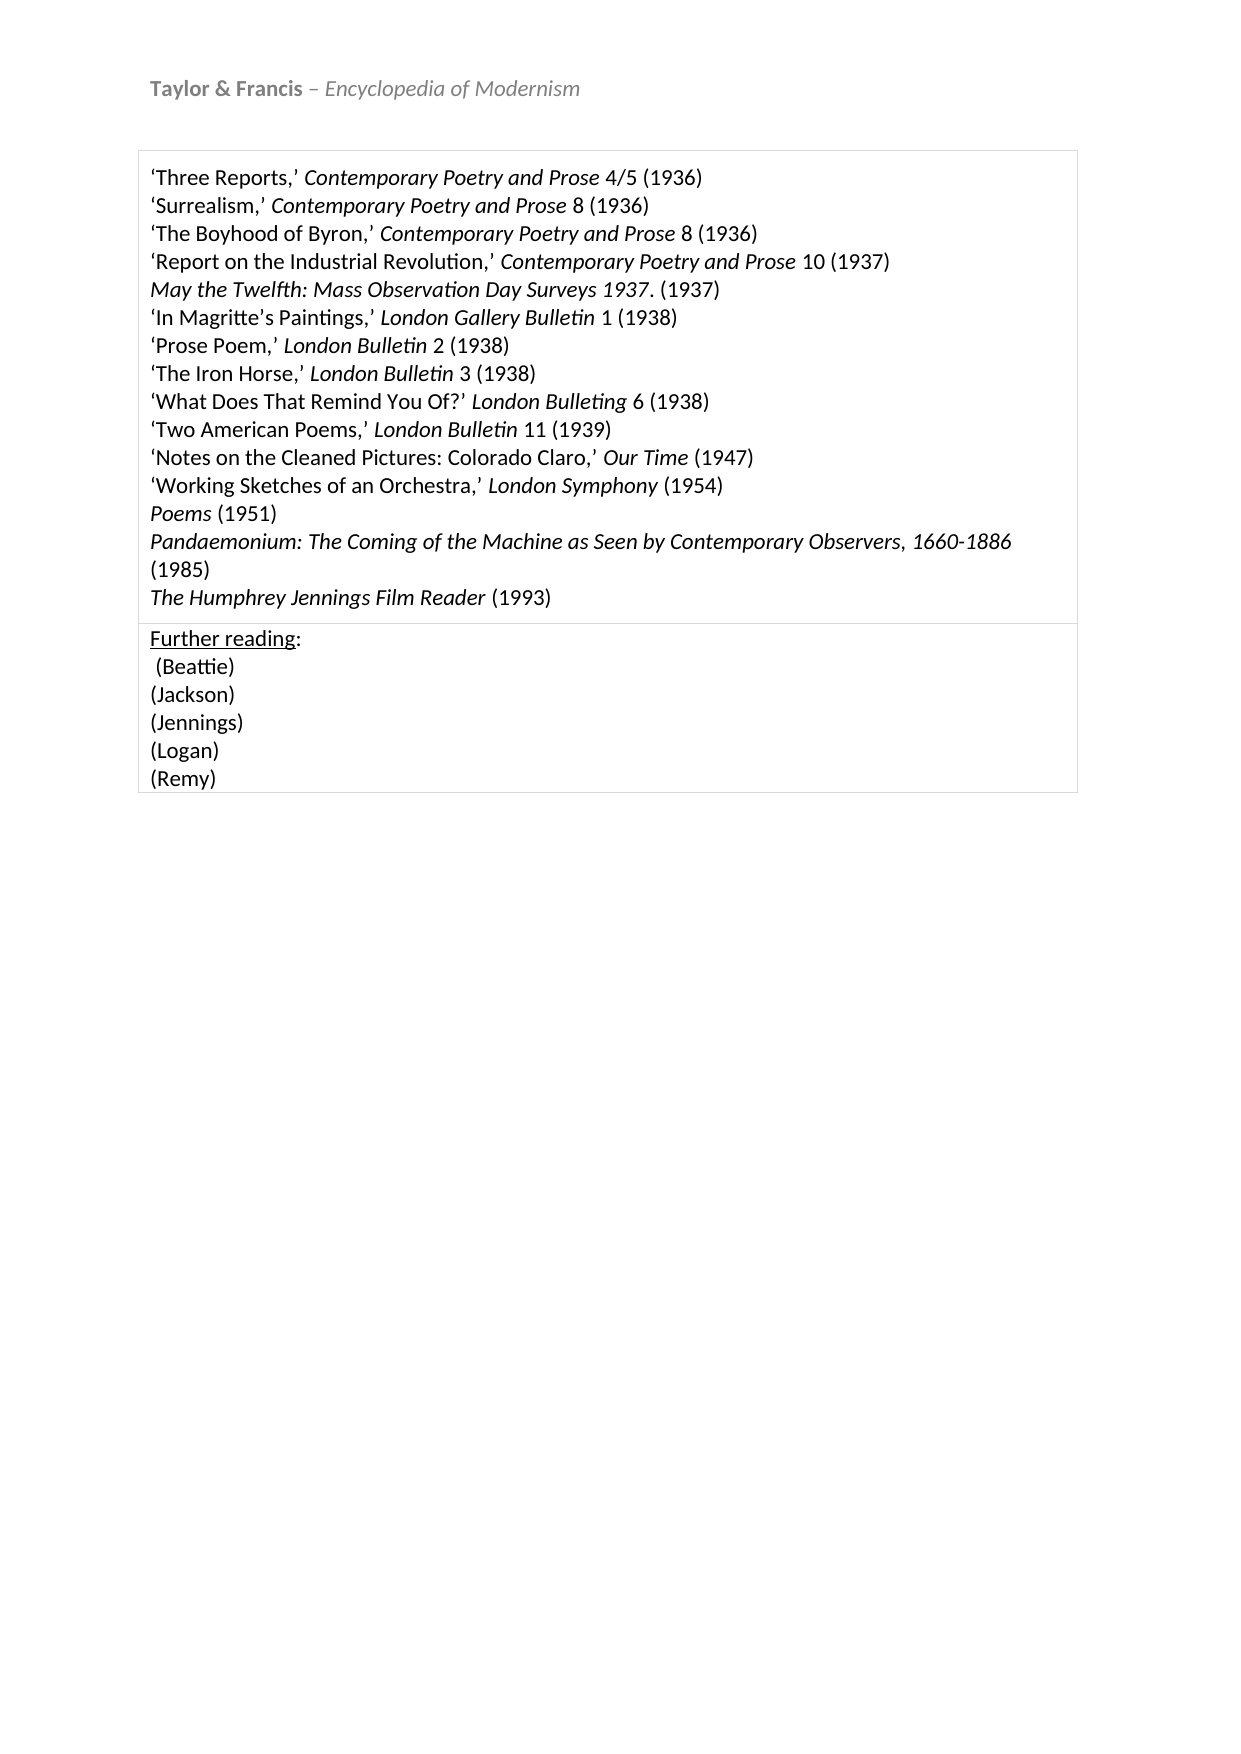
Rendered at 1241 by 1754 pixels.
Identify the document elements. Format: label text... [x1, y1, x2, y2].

table_cell Further reading: [139, 624, 1077, 792]
